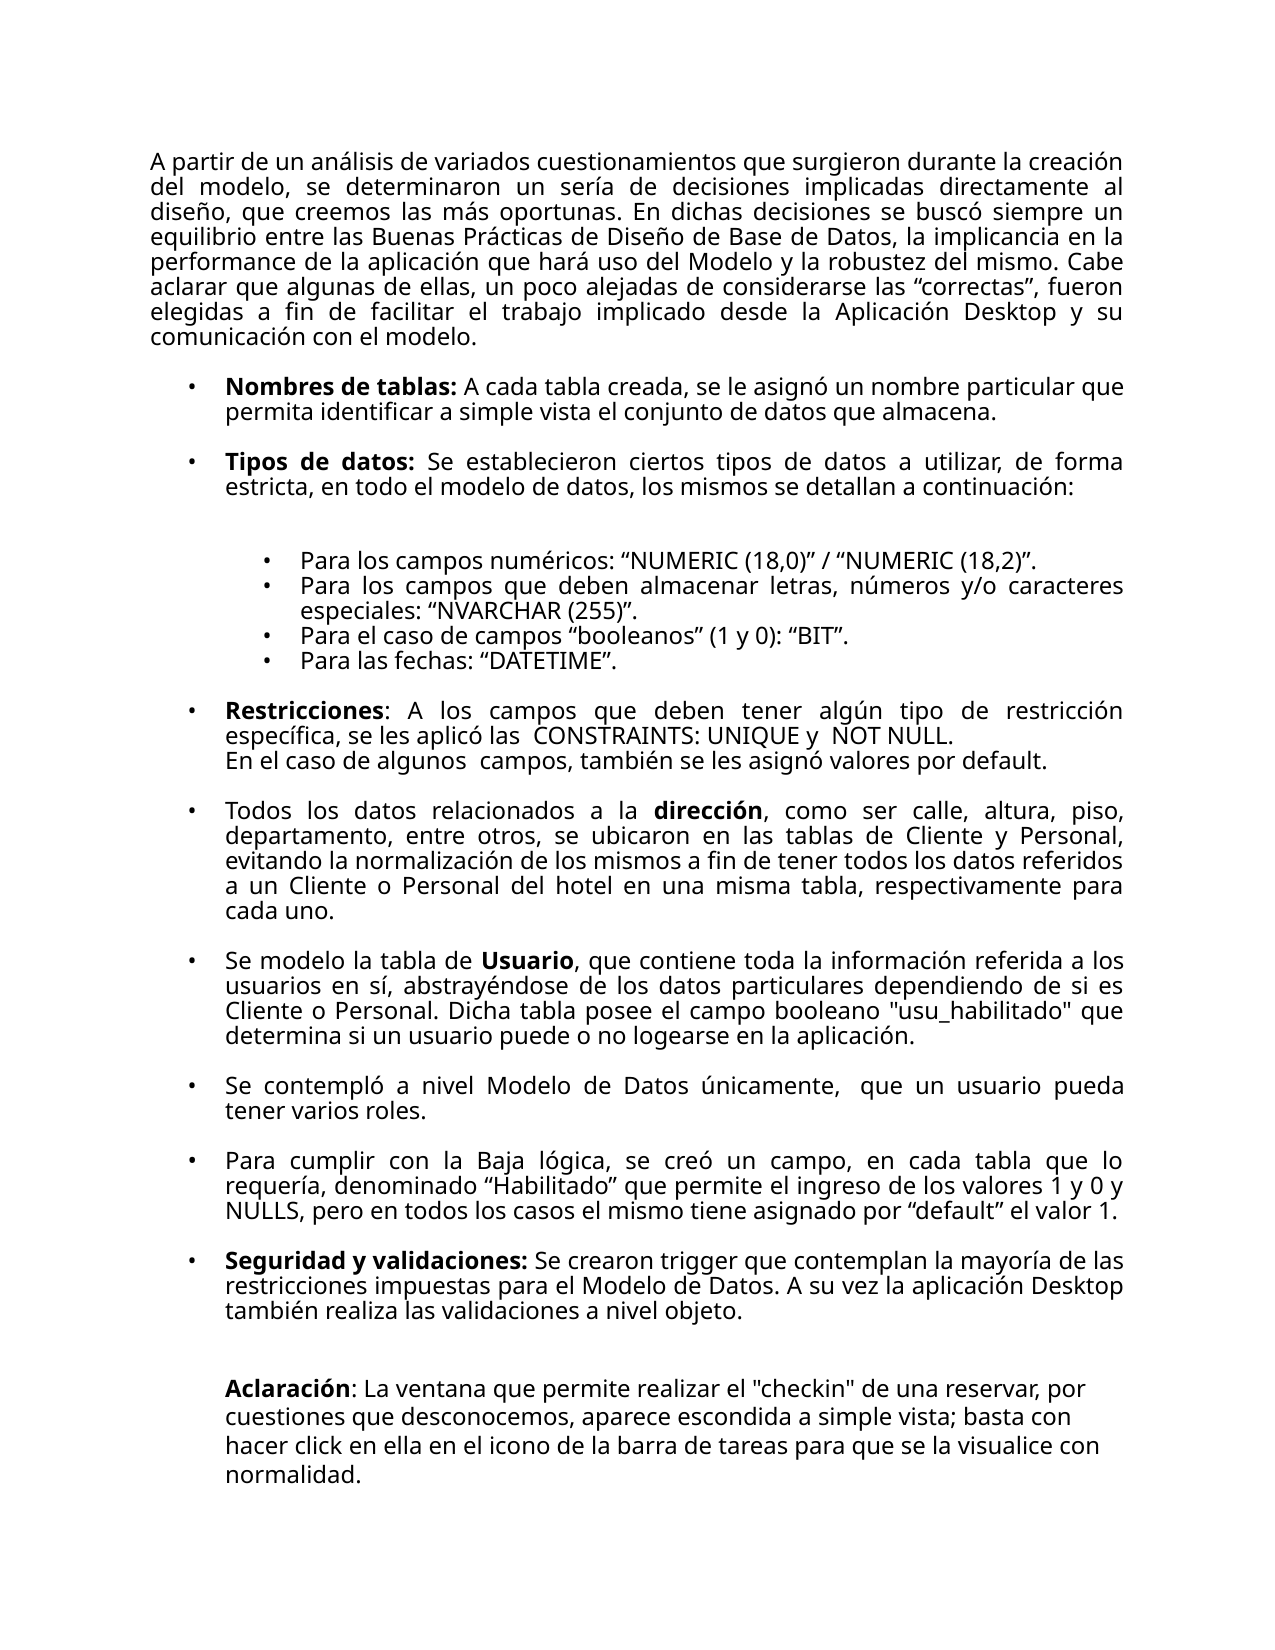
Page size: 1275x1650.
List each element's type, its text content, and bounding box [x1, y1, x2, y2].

list Para cumplir con la Baja lógica, se creó un campo, en cada tabla que lo requería, denominado “Habilitado” que permite el ingreso de los valores 1 y 0 y NULLS, pero en todos los casos el mismo tiene asignado por “default” el valor 1. [187, 1149, 1125, 1224]
list Nombres de tablas: A cada tabla creada, se le asignó un nombre particular que permita identificar a simple vista el conjunto de datos que almacena. [187, 375, 1125, 425]
list Para las fechas: “DATETIME”. [262, 649, 1125, 674]
list Todos los datos relacionados a la dirección, como ser calle, altura, piso, departamento, entre otros, se ubicaron en las tablas de Cliente y Personal, evitando la normalización de los mismos a fin de tener todos los datos referidos a un Cliente o Personal del hotel en una misma tabla, respectivamente para cada uno. [187, 799, 1125, 924]
list Se modelo la tabla de Usuario, que contiene toda la información referida a los usuarios en sí, abstrayéndose de los datos particulares dependiendo de si es Cliente o Personal. Dicha tabla posee el campo booleano "usu_habilitado" que determina si un usuario puede o no logearse en la aplicación. [187, 949, 1125, 1049]
list Para los campos que deben almacenar letras, números y/o caracteres especiales: “NVARCHAR (255)”. [262, 574, 1125, 624]
list Para el caso de campos “booleanos” (1 y 0): “BIT”. [262, 624, 1125, 649]
text Aclaración: La ventana que permite realizar el "checkin" de una reservar, por cuestiones que desconocemos, aparece escondida a simple vista; basta con hacer click en ella en el icono de la barra de tareas para que se la visualice con normalidad. [225, 1374, 1125, 1489]
list Tipos de datos: Se establecieron ciertos tipos de datos a utilizar, de forma estricta, en todo el modelo de datos, los mismos se detallan a continuación: [187, 450, 1125, 500]
list Restricciones: A los campos que deben tener algún tipo de restricción específica, se les aplicó las CONSTRAINTS: UNIQUE y NOT NULL. [187, 699, 1125, 749]
text A partir de un análisis de variados cuestionamientos que surgieron durante la creación del modelo, se determinaron un sería de decisiones implicadas directamente al diseño, que creemos las más oportunas. En dichas decisiones se buscó siempre un equilibrio entre las Buenas Prácticas de Diseño de Base de Datos, la implicancia en la performance de la aplicación que hará uso del Modelo y la robustez del mismo. Cabe aclarar que algunas de ellas, un poco alejadas de considerarse las “correctas”, fueron elegidas a fin de facilitar el trabajo implicado desde la Aplicación Desktop y su comunicación con el modelo. [150, 150, 1125, 350]
list Seguridad y validaciones: Se crearon trigger que contemplan la mayoría de las restricciones impuestas para el Modelo de Datos. A su vez la aplicación Desktop también realiza las validaciones a nivel objeto. [187, 1249, 1125, 1324]
list Se contempló a nivel Modelo de Datos únicamente, que un usuario pueda tener varios roles. [187, 1074, 1125, 1124]
text En el caso de algunos campos, también se les asignó valores por default. [225, 749, 1125, 774]
list Para los campos numéricos: “NUMERIC (18,0)” / “NUMERIC (18,2)”. [262, 549, 1125, 574]
